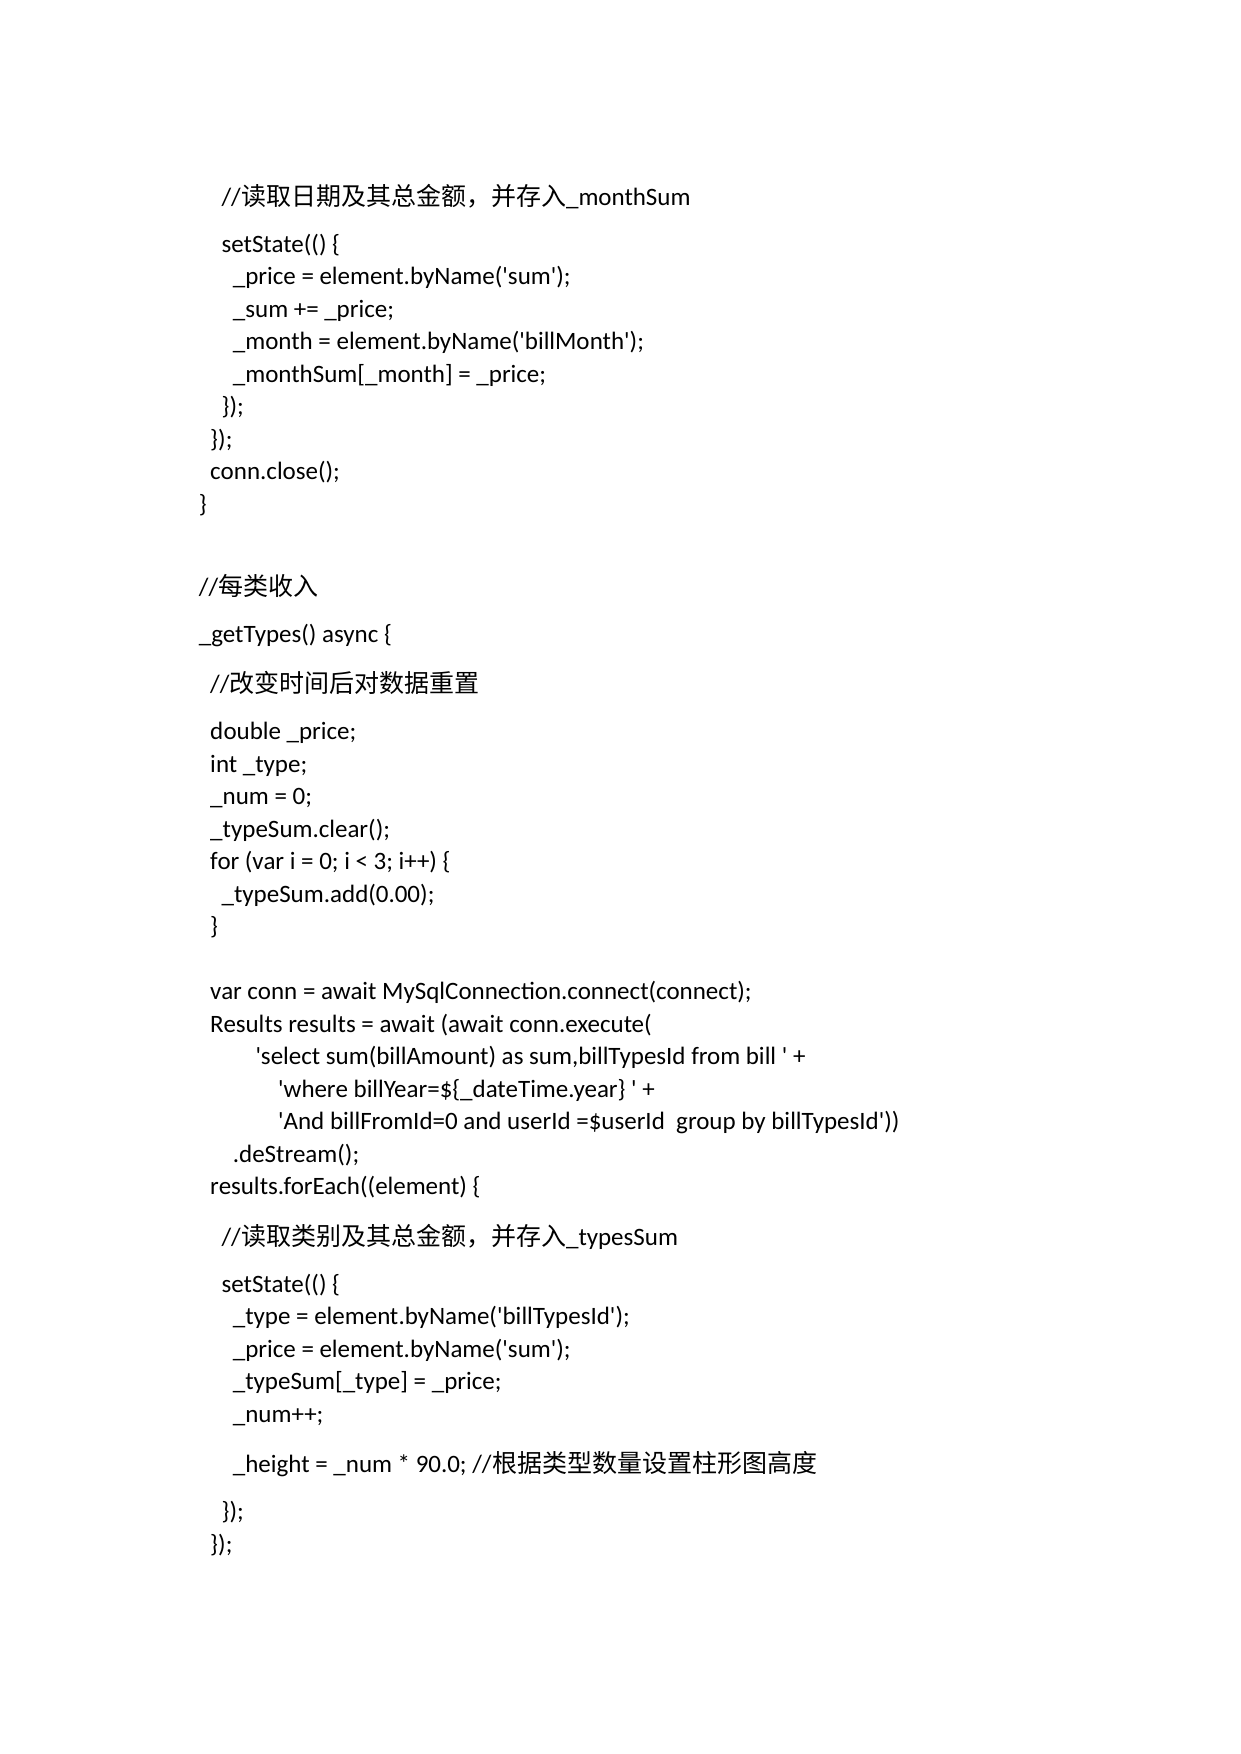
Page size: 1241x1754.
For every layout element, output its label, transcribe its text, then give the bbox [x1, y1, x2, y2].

text 'where billYear=${_dateTime.year} ' + [187, 1072, 1053, 1104]
text setState(() { [187, 1267, 1053, 1299]
text //改变时间后对数据重置 [187, 649, 1053, 714]
text _typeSum.clear(); [187, 812, 1053, 844]
text _num++; [187, 1397, 1053, 1429]
text }); [187, 1494, 1053, 1527]
text setState(() { [187, 227, 1053, 259]
text _type = element.byName('billTypesId'); [187, 1299, 1053, 1332]
text _num = 0; [187, 779, 1053, 812]
text .deStream(); [187, 1137, 1053, 1169]
text //读取类别及其总金额，并存入_typesSum [187, 1202, 1053, 1267]
text //每类收入 [187, 552, 1053, 617]
text //读取日期及其总金额，并存入_monthSum [187, 162, 1053, 227]
text _price = element.byName('sum'); [187, 1332, 1053, 1364]
text _sum += _price; [187, 292, 1053, 324]
text 'select sum(billAmount) as sum,billTypesId from bill ' + [187, 1039, 1053, 1072]
text }); [187, 1527, 1053, 1559]
text _price = element.byName('sum'); [187, 259, 1053, 292]
text _getTypes() async { [187, 617, 1053, 649]
text for (var i = 0; i < 3; i++) { [187, 844, 1053, 877]
text _typeSum[_type] = _price; [187, 1364, 1053, 1397]
text _month = element.byName('billMonth'); [187, 324, 1053, 357]
text _typeSum.add(0.00); [187, 877, 1053, 909]
text conn.close(); [187, 454, 1053, 487]
text } [187, 487, 1053, 519]
text } [187, 909, 1053, 942]
text int _type; [187, 747, 1053, 779]
text }); [187, 389, 1053, 422]
text _monthSum[_month] = _price; [187, 357, 1053, 389]
text double _price; [187, 714, 1053, 747]
text _height = _num * 90.0; //根据类型数量设置柱形图高度 [187, 1429, 1053, 1494]
text results.forEach((element) { [187, 1169, 1053, 1202]
text Results results = await (await conn.execute( [187, 1007, 1053, 1039]
text var conn = await MySqlConnection.connect(connect); [187, 974, 1053, 1007]
text 'And billFromId=0 and userId =$userId group by billTypesId')) [187, 1104, 1053, 1137]
text }); [187, 422, 1053, 454]
